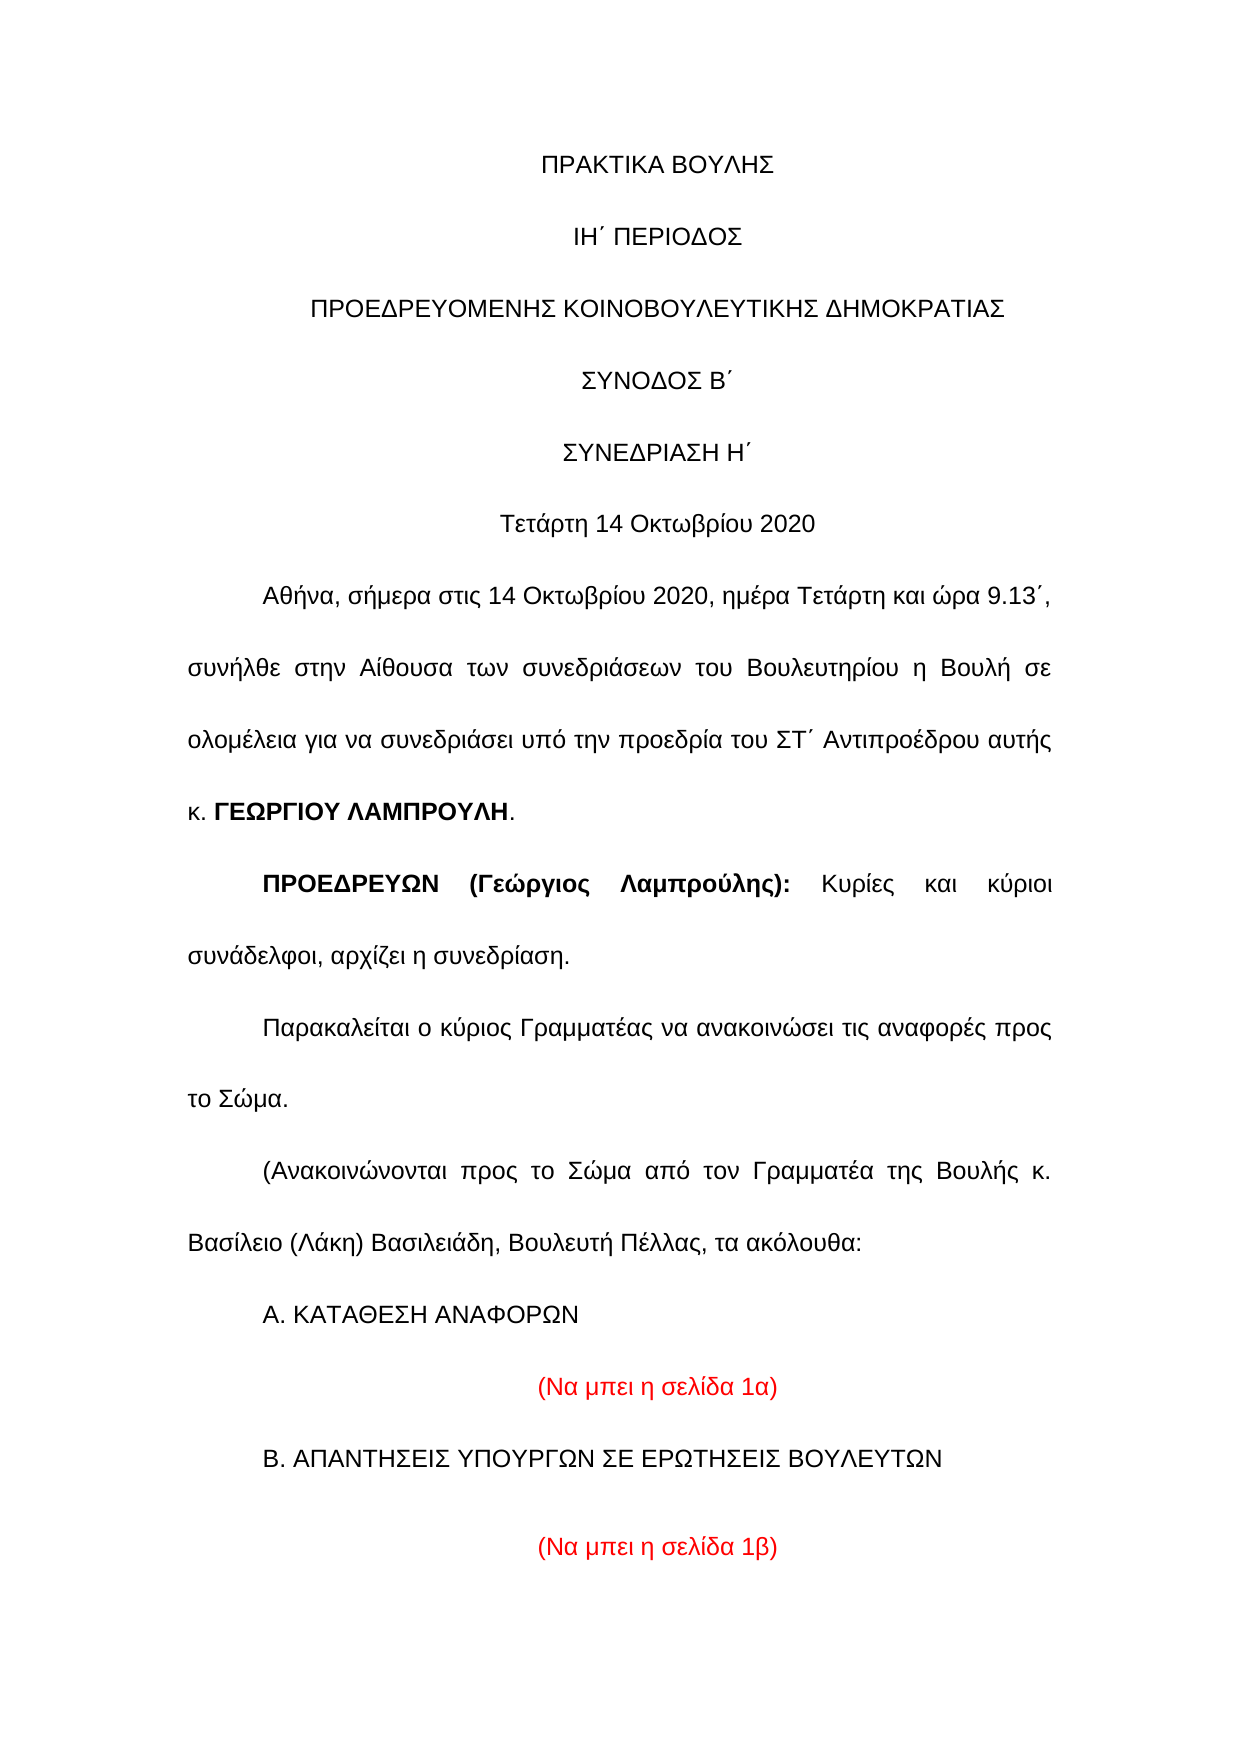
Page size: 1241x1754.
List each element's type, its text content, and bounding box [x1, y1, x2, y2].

text ΙΗ΄ ΠΕΡΙΟΔΟΣ [187, 222, 1053, 251]
text ΣΥΝΟΔΟΣ Β΄ [187, 366, 1053, 394]
text ΠΡΑΚΤΙΚΑ ΒΟΥΛΗΣ [187, 150, 1053, 179]
text Παρακαλείται ο κύριος Γραμματέας να ανακοινώσει τις αναφορές προς το Σώμα. [187, 1012, 1053, 1113]
text ΠΡΟΕΔΡΕΥΩΝ (Γεώργιος Λαμπρούλης): Κυρίες και κύριοι συνάδελφοι, αρχίζει η συνεδρίαση. [187, 869, 1053, 969]
text Β. ΑΠΑΝΤΗΣΕΙΣ ΥΠΟΥΡΓΩΝ ΣΕ ΕΡΩΤΗΣΕΙΣ ΒΟΥΛΕΥΤΩΝ [187, 1444, 1053, 1472]
text Α. ΚΑΤΑΘΕΣΗ ΑΝΑΦΟΡΩΝ [187, 1300, 1053, 1329]
text (Ανακοινώνονται προς το Σώμα από τον Γραμματέα της Βουλής κ. Βασίλειο (Λάκη) Βασιλειάδη, Βουλευτή Πέλλας, τα ακόλουθα: [187, 1156, 1053, 1257]
text (Να μπει η σελίδα 1α) [187, 1372, 1053, 1401]
text Τετάρτη 14 Οκτωβρίου 2020 [187, 509, 1053, 538]
text Αθήνα, σήμερα στις 14 Οκτωβρίου 2020, ημέρα Τετάρτη και ώρα 9.13΄, συνήλθε στην Αίθουσα των συνεδριάσεων του Βουλευτηρίου η Βουλή σε ολομέλεια για να συνεδριάσει υπό την προεδρία του ΣΤ΄ Αντιπροέδρου αυτής κ. ΓΕΩΡΓΙΟΥ ΛΑΜΠΡΟΥΛΗ. [187, 581, 1053, 826]
text (Να μπει η σελίδα 1β) [187, 1532, 1053, 1561]
text ΠΡΟΕΔΡΕΥΟΜΕΝΗΣ ΚΟΙΝΟΒΟΥΛΕΥΤΙΚΗΣ ΔΗΜΟΚΡΑΤΙΑΣ [187, 294, 1053, 322]
text ΣΥΝΕΔΡΙΑΣΗ Η΄ [187, 437, 1053, 466]
